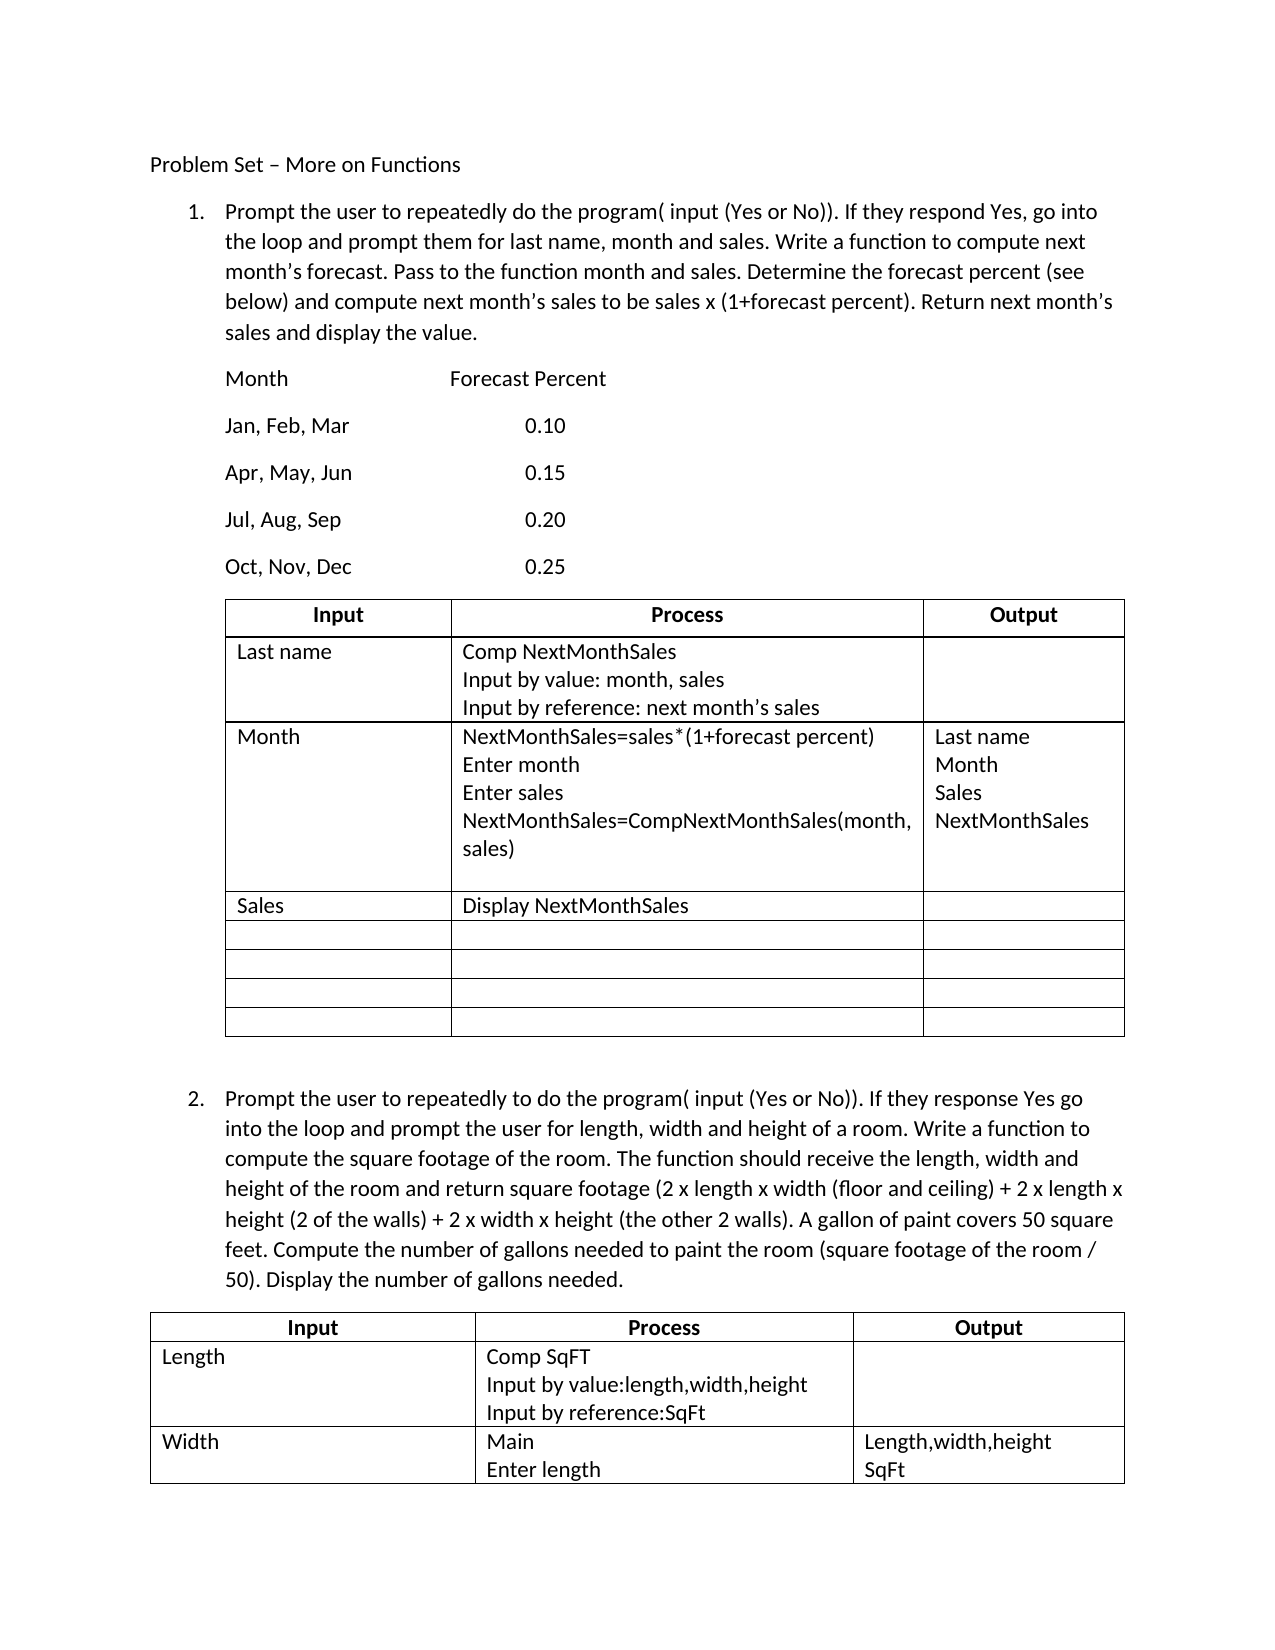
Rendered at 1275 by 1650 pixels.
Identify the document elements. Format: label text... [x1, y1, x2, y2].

list Prompt the user to repeatedly to do the program( input (Yes or No)). If they response Yes go into the loop and prompt the user for length, width and height of a room. Write a function to compute the square footage of the room. The function should receive the length, width and height of the room and return square footage (2 x length x width (floor and ceiling) + 2 x length x height (2 of the walls) + 2 x width x height (the other 2 walls). A gallon of paint covers 50 square feet. Compute the number of gallons needed to paint the room (square footage of the room / 50). Display the number of gallons needed. [187, 1084, 1125, 1293]
table_cell [226, 921, 451, 949]
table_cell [476, 1427, 853, 1483]
table_cell [924, 921, 1124, 949]
list Prompt the user to repeatedly do the program( input (Yes or No)). If they respond Yes, go into the loop and prompt them for last name, month and sales. Write a function to compute next month’s forecast. Pass to the function month and sales. Determine the forecast percent (see below) and compute next month’s sales to be sales x (1+forecast percent). Return next month’s sales and display the value. [187, 197, 1125, 346]
table_cell [924, 1008, 1124, 1036]
table_cell Comp NextMonthSales Input by value: month, sales Input by reference: next month’s sales [452, 638, 923, 721]
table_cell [854, 1427, 1124, 1483]
table_cell Width [151, 1427, 475, 1483]
table_header Output [854, 1313, 1124, 1341]
table_cell [924, 892, 1124, 920]
table_cell [924, 638, 1124, 721]
table_cell Length [151, 1342, 475, 1426]
table_cell [452, 1008, 923, 1036]
table_cell [854, 1342, 1124, 1426]
table_cell Last name Month Sales NextMonthSales [924, 723, 1124, 891]
table_cell [452, 950, 923, 978]
table_header Output [924, 600, 1124, 636]
table_cell [452, 921, 923, 949]
table_cell Sales [226, 892, 451, 920]
table_cell [226, 1008, 451, 1036]
text Apr, May, Jun 0.15 [225, 458, 1125, 486]
text Problem Set – More on Functions [150, 150, 1125, 178]
table_cell [226, 950, 451, 978]
table_cell [924, 950, 1124, 978]
table_header Process [452, 600, 923, 636]
table_cell Display NextMonthSales [452, 892, 923, 920]
table_cell Month [226, 723, 451, 891]
table_header Input [226, 600, 451, 636]
table_cell [226, 979, 451, 1007]
text Oct, Nov, Dec 0.25 [225, 552, 1125, 580]
table_header Process [476, 1313, 853, 1341]
table_cell [452, 979, 923, 1007]
text Jul, Aug, Sep 0.20 [225, 505, 1125, 533]
table_cell [924, 979, 1124, 1007]
text Jan, Feb, Mar 0.10 [225, 411, 1125, 439]
table_cell Last name [226, 638, 451, 721]
table_header Input [151, 1313, 475, 1341]
text Month Forecast Percent [225, 364, 1125, 393]
table_cell NextMonthSales=sales*(1+forecast percent) Enter month Enter sales NextMonthSales=CompNextMonthSales(month, sales) [452, 723, 923, 891]
table_cell Comp SqFT Input by value:length,width,height Input by reference:SqFt [476, 1342, 853, 1426]
